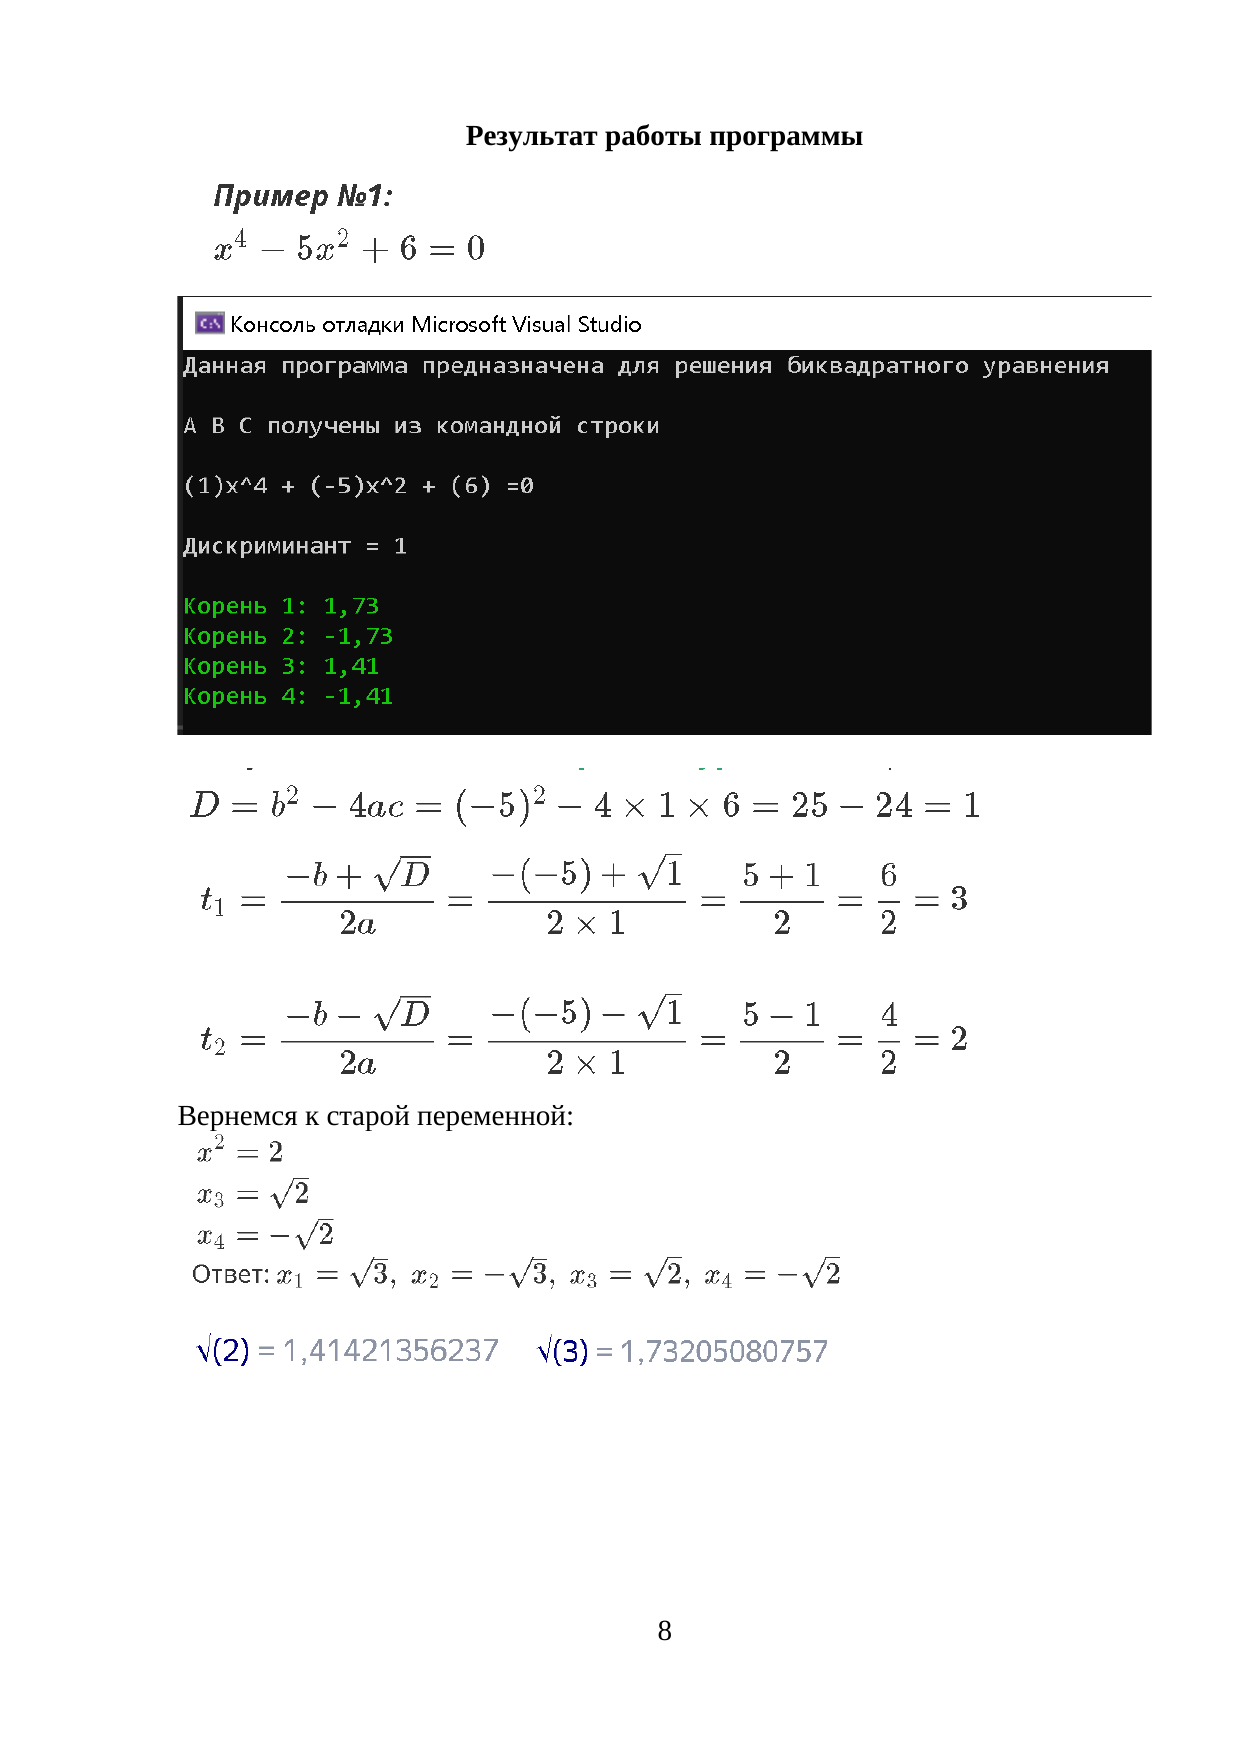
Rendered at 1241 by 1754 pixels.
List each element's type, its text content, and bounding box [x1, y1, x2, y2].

picture [177, 1131, 1152, 1380]
picture [177, 768, 1030, 1098]
text Вернемся к старой переменной: [177, 1098, 1152, 1131]
picture [177, 157, 1152, 735]
picture [517, 1322, 851, 1380]
subtitle Результат работы программы [177, 118, 1152, 151]
